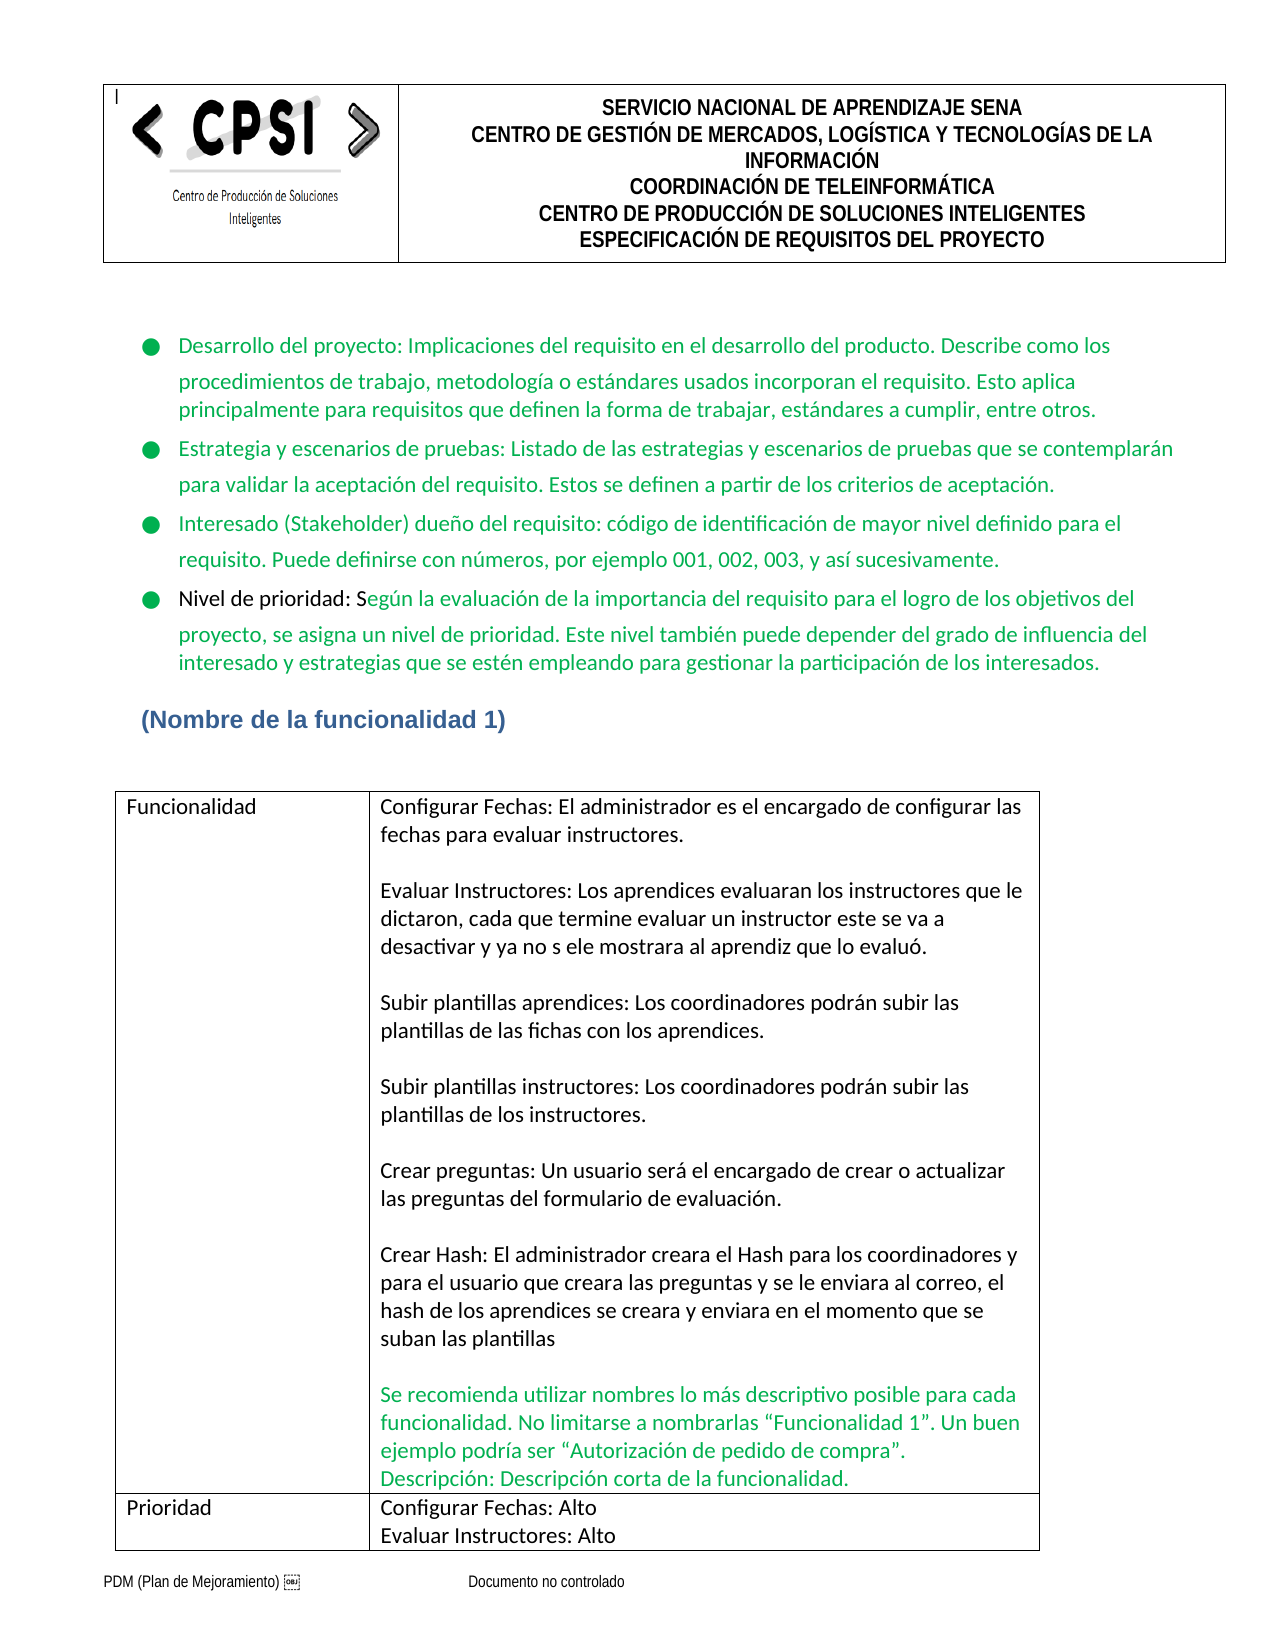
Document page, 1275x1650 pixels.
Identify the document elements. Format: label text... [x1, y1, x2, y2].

list Nivel de prioridad: Según la evaluación de la importancia del requisito para el logro de los objetivos del proyecto, se asigna un nivel de prioridad. Este nivel también puede depender del grado de influencia del interesado y estrategias que se estén empleando para gestionar la participación de los interesados. [141, 573, 1204, 676]
table_cell Prioridad [116, 1494, 369, 1549]
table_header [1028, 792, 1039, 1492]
table_header Funcionalidad [116, 792, 369, 1492]
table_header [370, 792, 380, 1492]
list Interesado (Stakeholder) dueño del requisito: código de identificación de mayor nivel definido para el requisito. Puede definirse con números, por ejemplo 001, 002, 003, y así sucesivamente. [141, 498, 1204, 573]
text (Nombre de la funcionalidad 1) [141, 705, 1204, 734]
list Estrategia y escenarios de pruebas: Listado de las estrategias y escenarios de pruebas que se contemplarán para validar la aceptación del requisito. Estos se definen a partir de los criterios de aceptación. [141, 423, 1204, 498]
list Desarrollo del proyecto: Implicaciones del requisito en el desarrollo del producto. Describe como los procedimientos de trabajo, metodología o estándares usados incorporan el requisito. Esto aplica principalmente para requisitos que definen la forma de trabajar, estándares a cumplir, entre otros. [141, 320, 1204, 423]
picture [129, 85, 385, 232]
